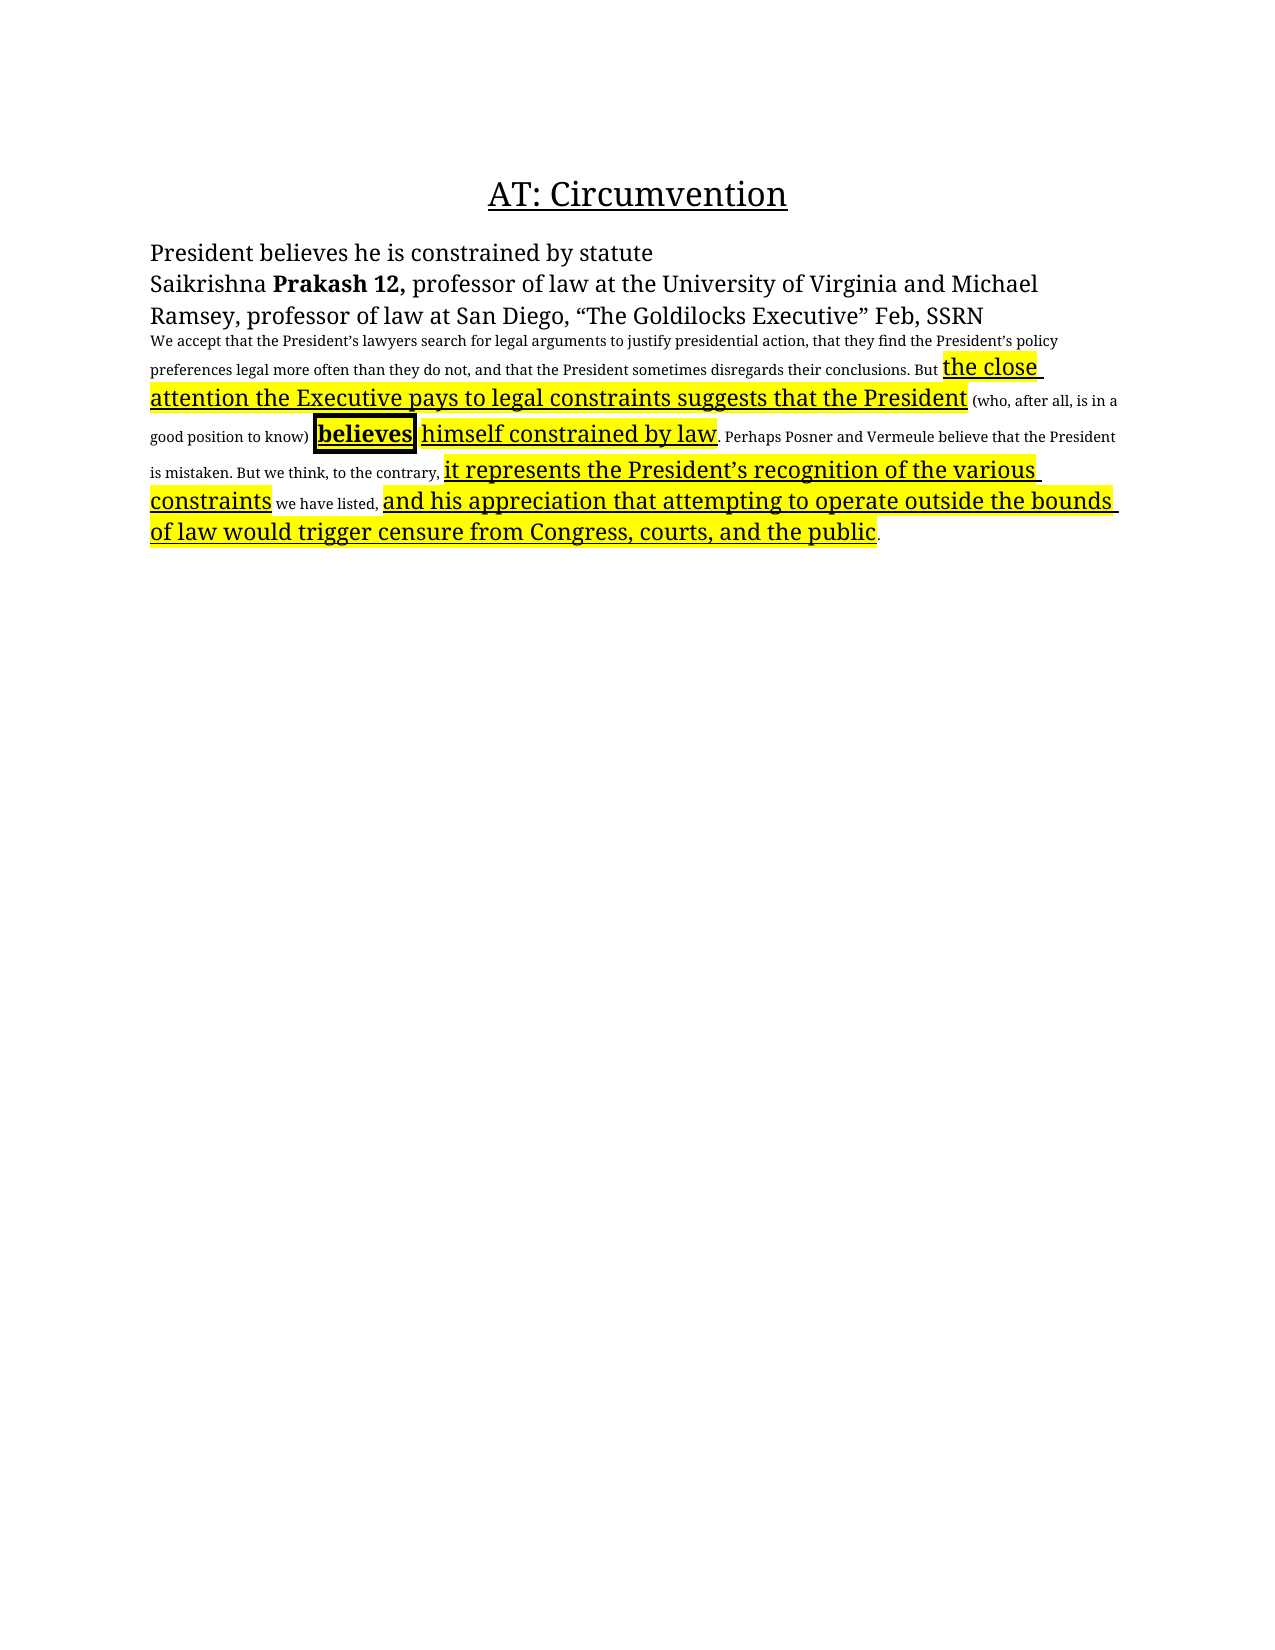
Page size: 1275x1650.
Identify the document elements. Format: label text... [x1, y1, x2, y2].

subtitle President believes he is constrained by statute [150, 237, 1125, 268]
subtitle AT: Circumvention [150, 171, 1125, 216]
text We accept that the President’s lawyers search for legal arguments to justify presidential action, that they find the President’s policy preferences legal more often than they do not, and that the President sometimes disregards their conclusions. But the close attention the Executive pays to legal constraints suggests that the President (who, after all, is in a good position to know) believes himself constrained by law. Perhaps Posner and Vermeule believe that the President is mistaken. But we think, to the contrary, it represents the President’s recognition of the various constraints we have listed, and his appreciation that attempting to operate outside the bounds of law would trigger censure from Congress, courts, and the public. [150, 331, 1125, 548]
text Saikrishna Prakash 12, professor of law at the University of Virginia and Michael Ramsey, professor of law at San Diego, “The Goldilocks Executive” Feb, SSRN [150, 268, 1125, 331]
